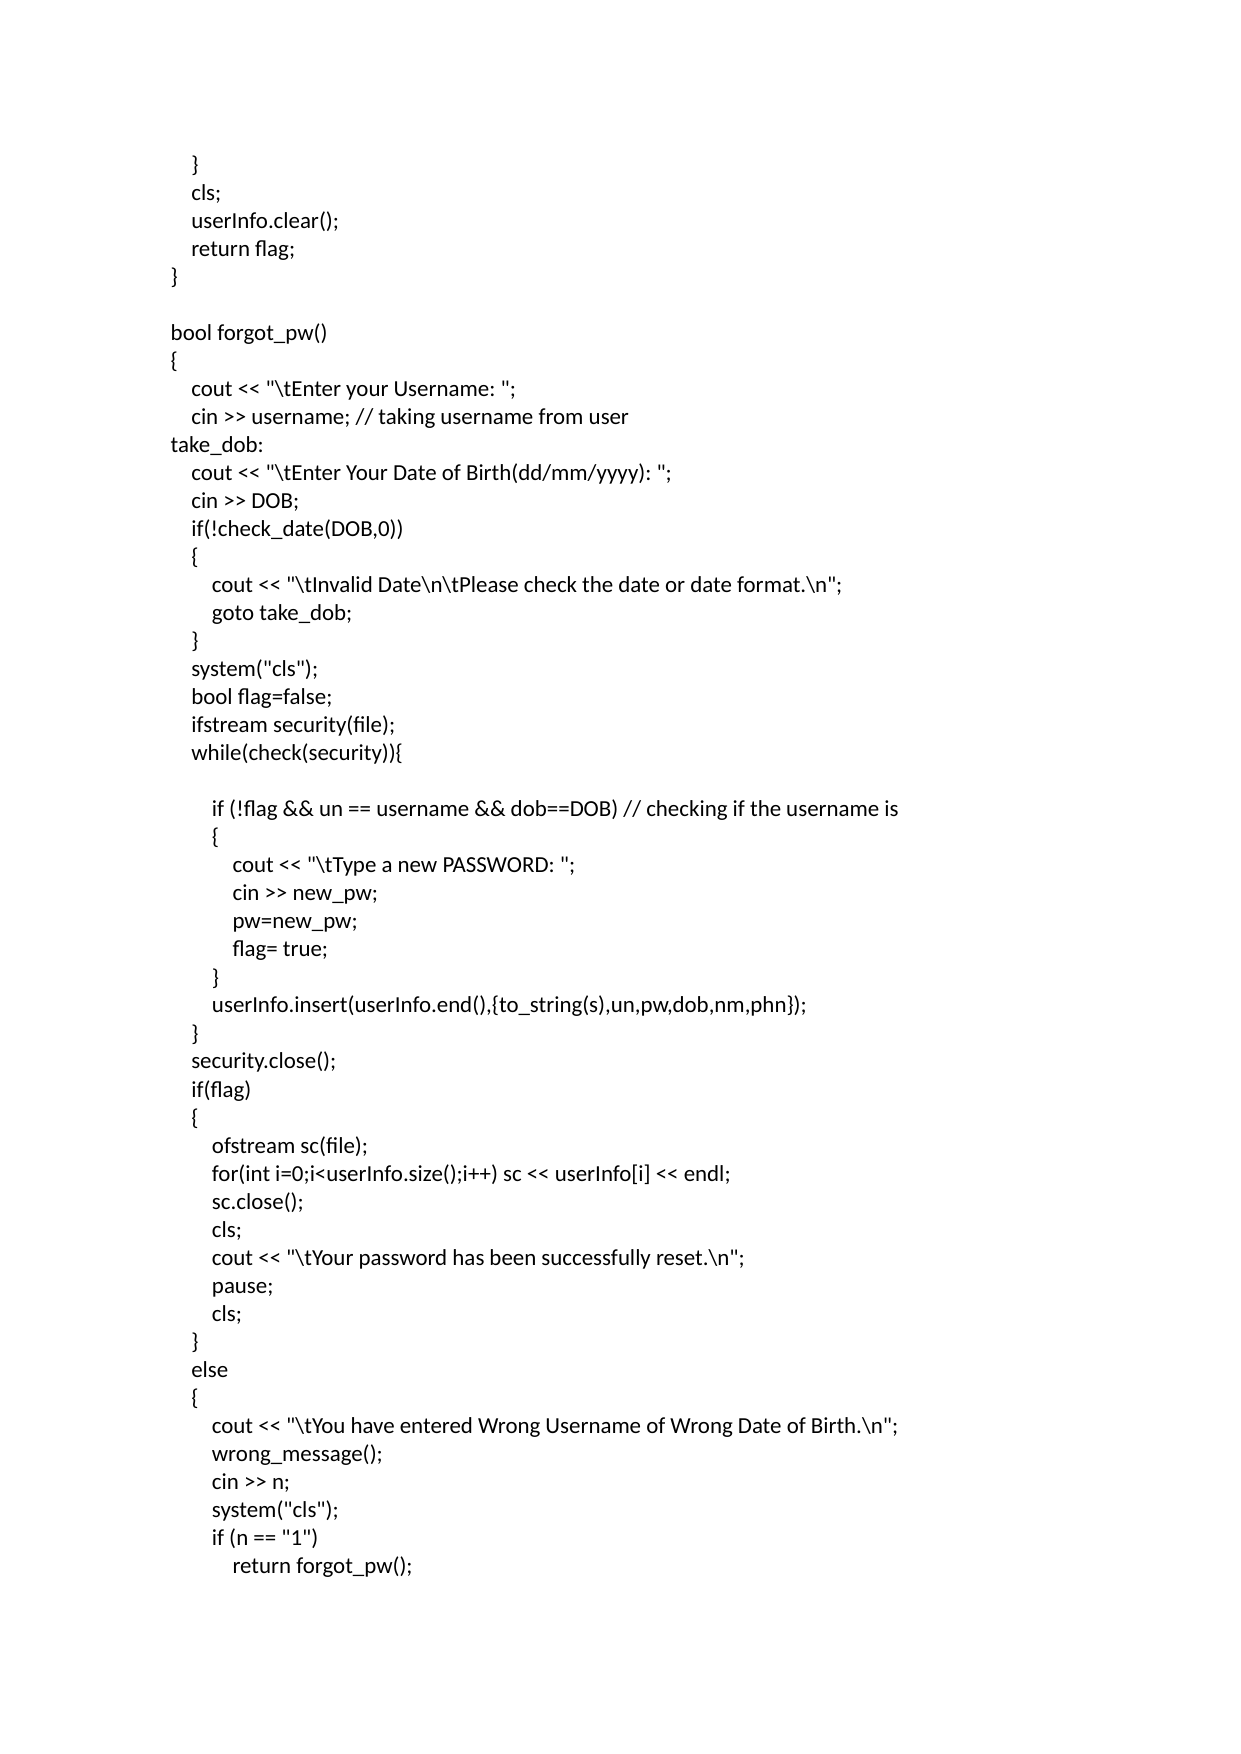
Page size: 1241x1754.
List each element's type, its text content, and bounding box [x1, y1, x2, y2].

text sc.close(); [150, 1187, 1090, 1215]
text bool flag=false; [150, 682, 1090, 710]
text } [150, 150, 1090, 178]
text wrong_message(); [150, 1439, 1090, 1467]
text cin >> n; [150, 1467, 1090, 1495]
text cout << "\tYou have entered Wrong Username of Wrong Date of Birth.\n"; [150, 1411, 1090, 1439]
text system("cls"); [150, 654, 1090, 682]
text take_dob: [150, 430, 1090, 458]
text if(flag) [150, 1075, 1090, 1103]
text cls; [150, 1215, 1090, 1243]
text cls; [150, 1299, 1090, 1327]
text security.close(); [150, 1047, 1090, 1075]
text cin >> DOB; [150, 486, 1090, 514]
text for(int i=0;i<userInfo.size();i++) sc << userInfo[i] << endl; [150, 1159, 1090, 1187]
text if(!check_date(DOB,0)) [150, 514, 1090, 542]
text ofstream sc(file); [150, 1131, 1090, 1159]
text } [150, 1327, 1090, 1355]
text } [150, 1019, 1090, 1047]
text if (n == "1") [150, 1523, 1090, 1551]
text { [150, 542, 1090, 570]
text goto take_dob; [150, 598, 1090, 626]
text ifstream security(file); [150, 710, 1090, 738]
text cout << "\tEnter your Username: "; [150, 374, 1090, 402]
text cout << "\tType a new PASSWORD: "; [150, 851, 1090, 878]
text } [150, 626, 1090, 654]
text cout << "\tYour password has been successfully reset.\n"; [150, 1243, 1090, 1271]
text pw=new_pw; [150, 907, 1090, 934]
text cls; [150, 178, 1090, 206]
text userInfo.clear(); [150, 206, 1090, 234]
text return forgot_pw(); [150, 1551, 1090, 1579]
text cin >> username; // taking username from user [150, 402, 1090, 430]
text } [150, 262, 1090, 290]
text bool forgot_pw() [150, 318, 1090, 346]
text } [150, 963, 1090, 991]
text { [150, 346, 1090, 374]
text { [150, 1103, 1090, 1131]
text cout << "\tEnter Your Date of Birth(dd/mm/yyyy): "; [150, 458, 1090, 486]
text return flag; [150, 234, 1090, 262]
text while(check(security)){ [150, 738, 1090, 766]
text cout << "\tInvalid Date\n\tPlease check the date or date format.\n"; [150, 570, 1090, 598]
text else [150, 1355, 1090, 1383]
text if (!flag && un == username && dob==DOB) // checking if the username is [150, 794, 1090, 822]
text userInfo.insert(userInfo.end(),{to_string(s),un,pw,dob,nm,phn}); [150, 991, 1090, 1019]
text system("cls"); [150, 1495, 1090, 1523]
text { [150, 822, 1090, 851]
text pause; [150, 1271, 1090, 1299]
text { [150, 1383, 1090, 1411]
text cin >> new_pw; [150, 878, 1090, 907]
text flag= true; [150, 934, 1090, 963]
